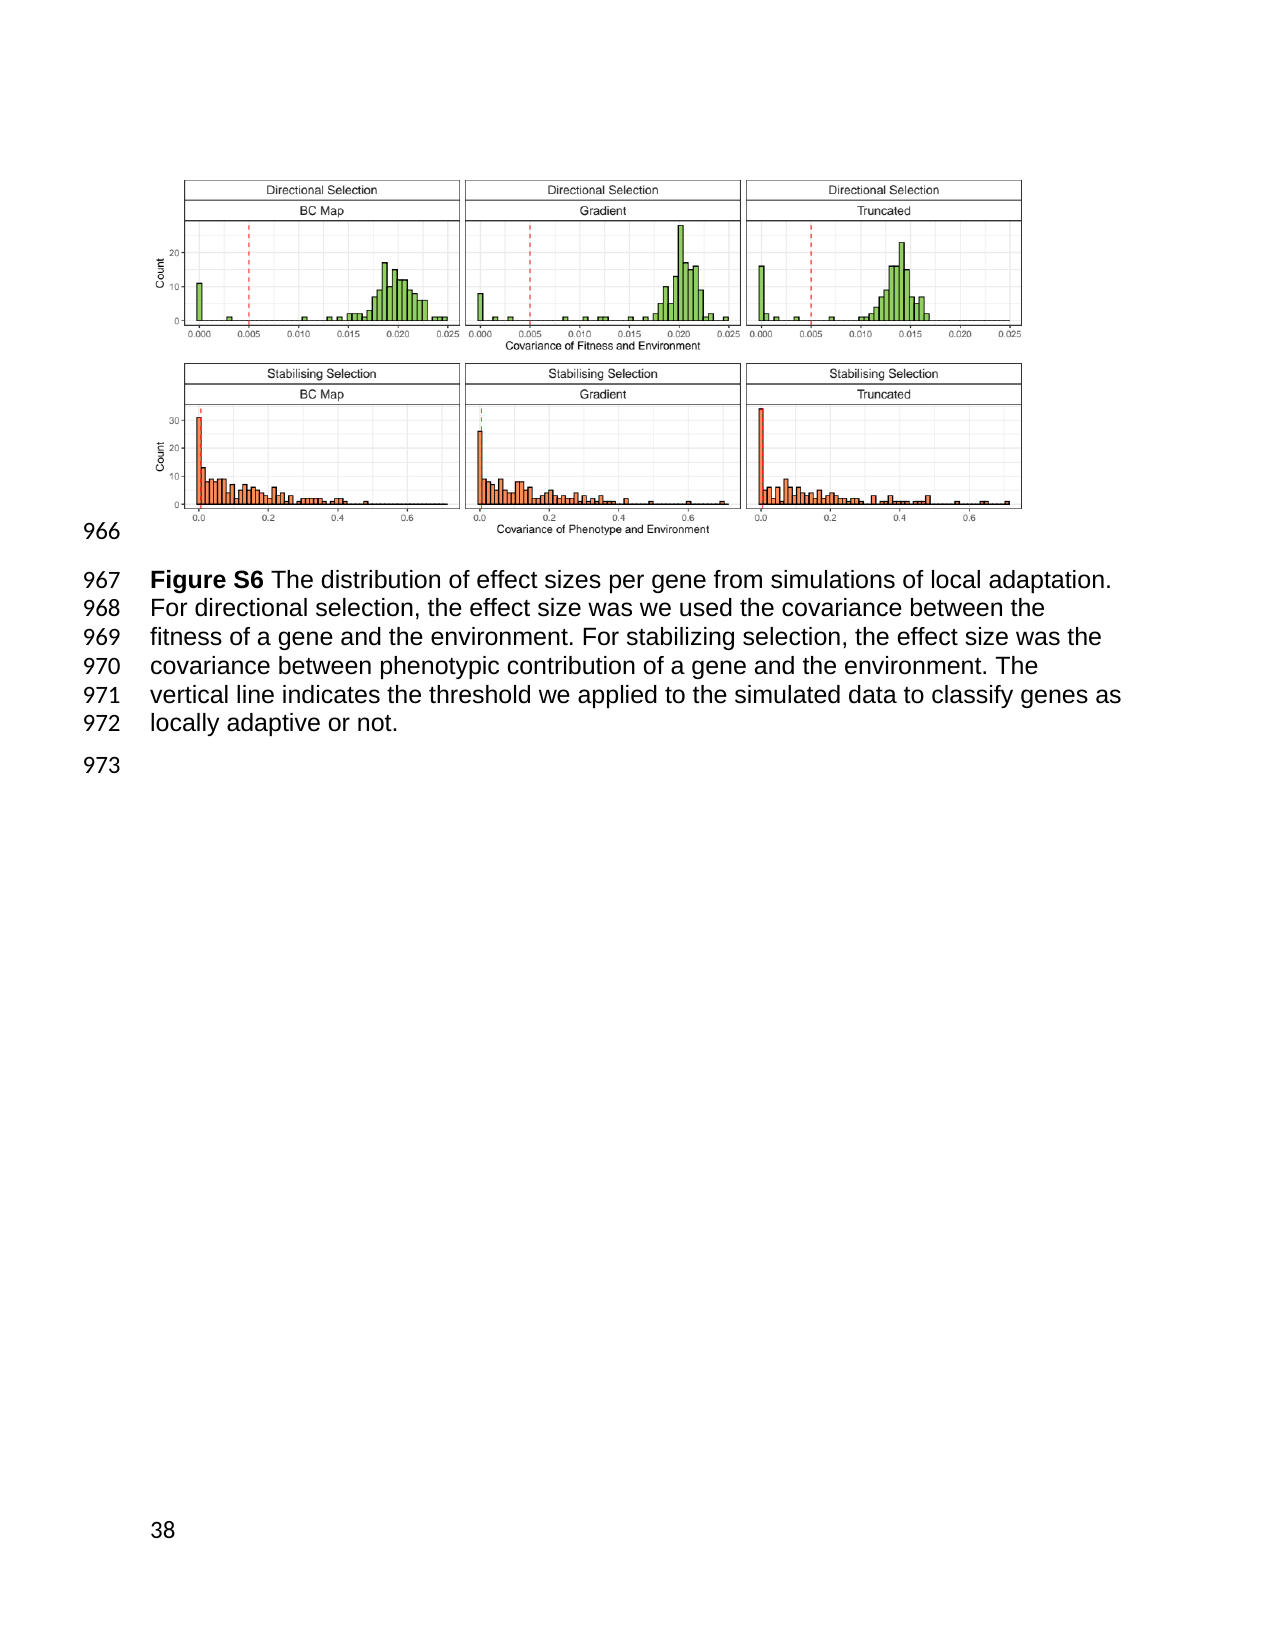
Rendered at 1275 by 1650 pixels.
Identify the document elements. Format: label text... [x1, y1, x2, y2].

text Figure S6 The distribution of effect sizes per gene from simulations of local adaptation. For directional selection, the effect size was we used the covariance between the fitness of a gene and the environment. For stabilizing selection, the effect size was the covariance between phenotypic contribution of a gene and the environment. The vertical line indicates the threshold we applied to the simulated data to classify genes as locally adaptive or not. [150, 564, 1125, 737]
